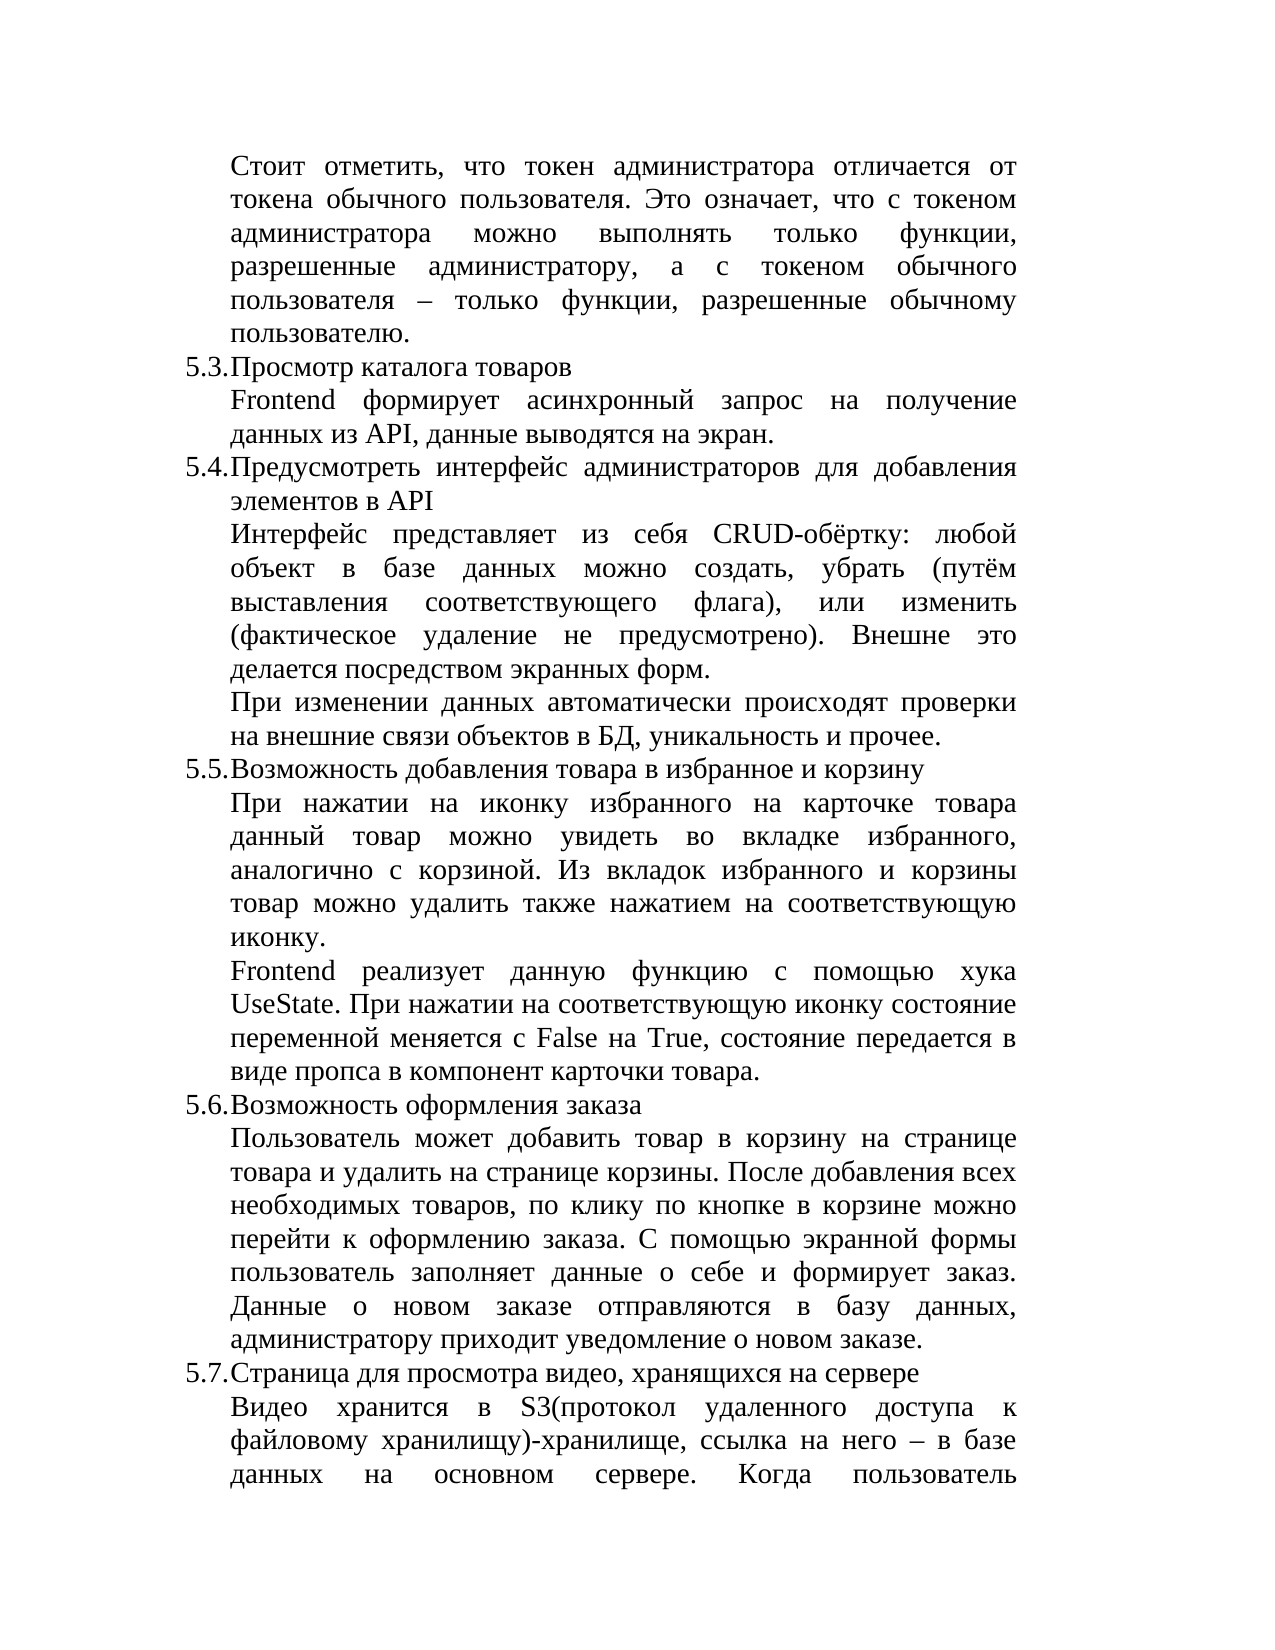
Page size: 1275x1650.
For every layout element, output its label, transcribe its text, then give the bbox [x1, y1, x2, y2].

list Предусмотреть интерфейс администраторов для добавления элементов в API [185, 449, 1017, 517]
list Возможность добавления товара в избранное и корзину [185, 751, 1017, 785]
list При изменении данных автоматически происходят проверки на внешние связи объектов в БД, уникальность и прочее. [230, 684, 1017, 751]
list Пользователь может добавить товар в корзину на странице товара и удалить на странице корзины. После добавления всех необходимых товаров, по клику по кнопке в корзине можно перейти к оформлению заказа. С помощью экранной формы пользователь заполняет данные о себе и формирует заказ. Данные о новом заказе отправляются в базу данных, администратору приходит уведомление о новом заказе. [230, 1120, 1017, 1355]
list Интерфейс представляет из себя CRUD-обёртку: любой объект в базе данных можно создать, убрать (путём выставления соответствующего флага), или изменить (фактическое удаление не предусмотрено). Внешне это делается посредством экранных форм. [230, 517, 1017, 684]
list Frontend реализует данную функцию с помощью хука UseState. При нажатии на соответствующую иконку состояние переменной меняется с False на True, состояние передается в виде пропса в компонент карточки товара. [230, 953, 1017, 1087]
list При нажатии на иконку избранного на карточке товара данный товар можно увидеть во вкладке избранного, аналогично с корзиной. Из вкладок избранного и корзины товар можно удалить также нажатием на соответствующую иконку. [230, 785, 1017, 953]
list Страница для просмотра видео, хранящихся на сервере [185, 1355, 1017, 1389]
list Frontend формирует асинхронный запрос на получение данных из API, данные выводятся на экран. [230, 382, 1017, 449]
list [230, 1389, 1017, 1489]
list Стоит отметить, что токен администратора отличается от токена обычного пользователя. Это означает, что с токеном администратора можно выполнять только функции, разрешенные администратору, а с токеном обычного пользователя – только функции, разрешенные обычному пользователю. [230, 148, 1017, 349]
list Возможность оформления заказа [185, 1087, 1017, 1120]
list Просмотр каталога товаров [185, 349, 1017, 382]
